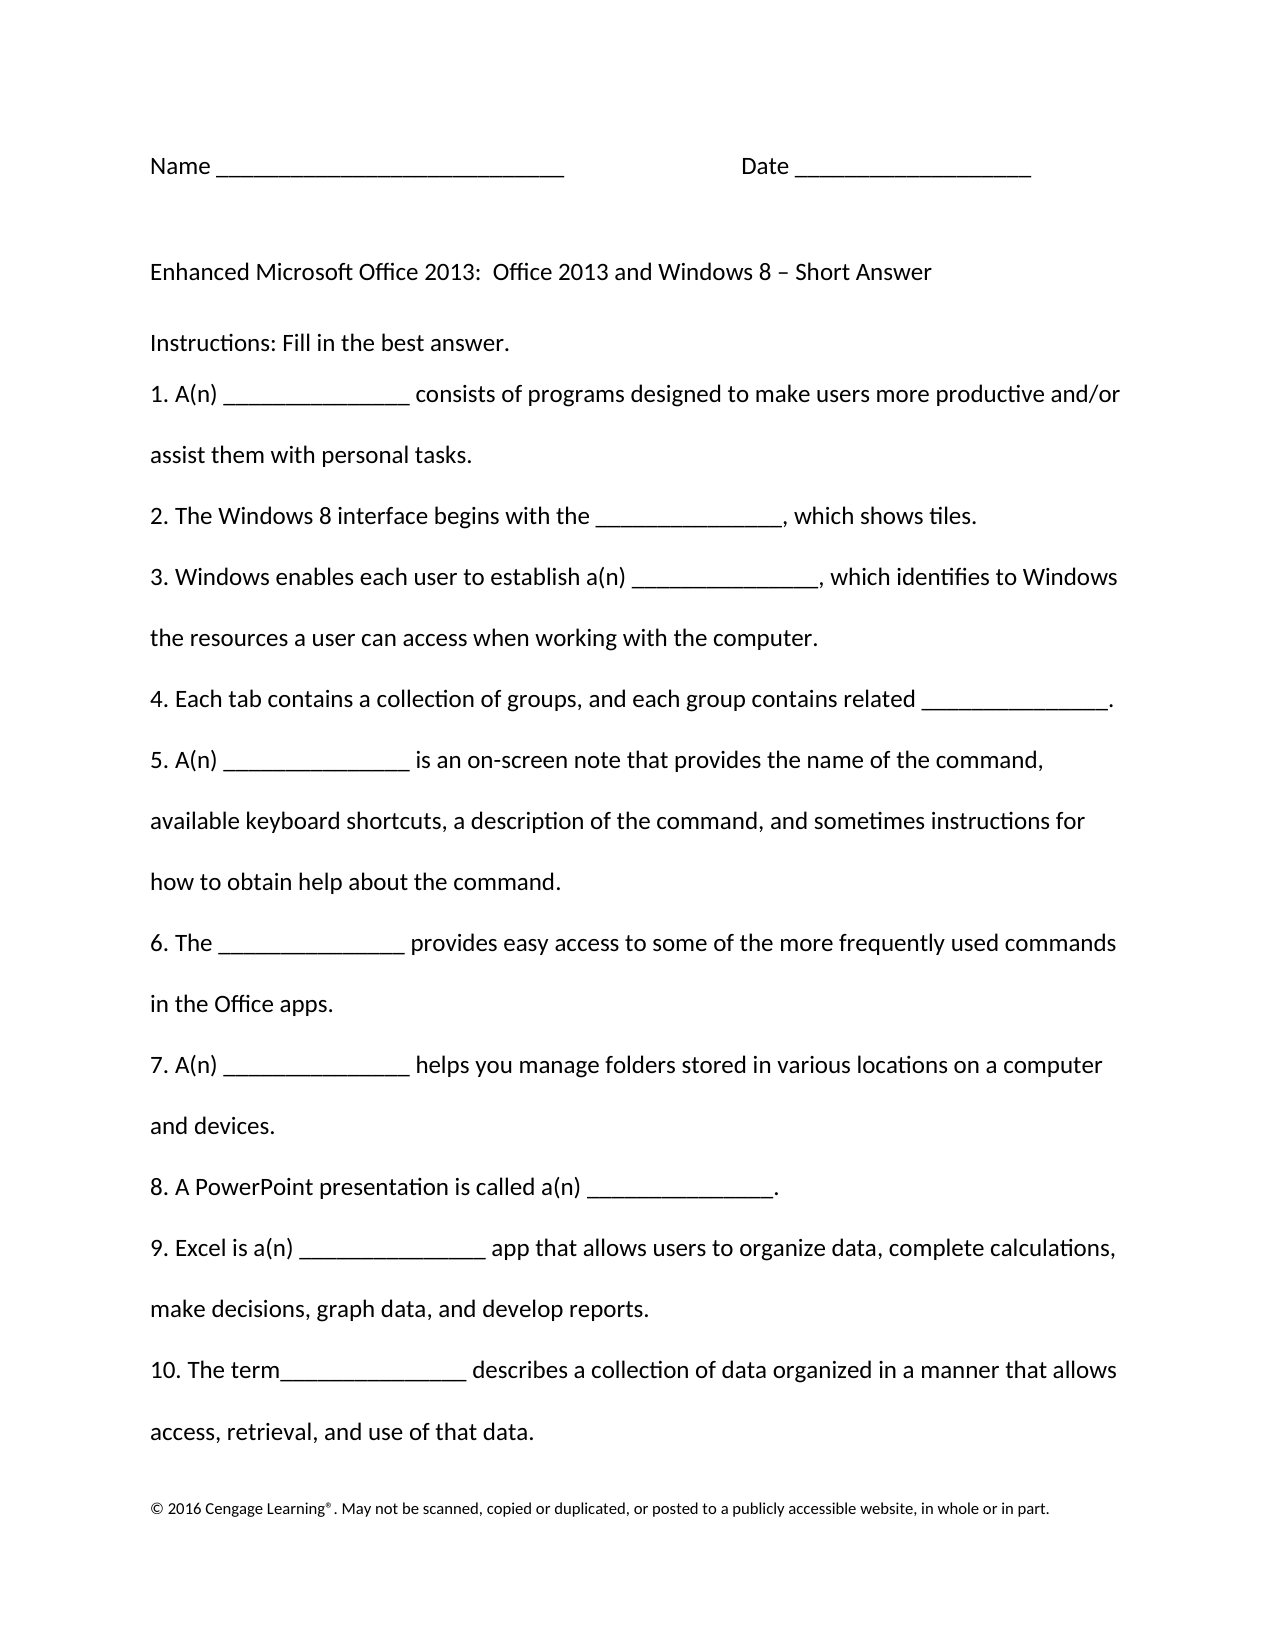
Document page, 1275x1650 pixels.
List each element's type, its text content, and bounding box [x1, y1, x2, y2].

text 10. The term_______________ describes a collection of data organized in a manner that allows access, retrieval, and use of that data. [150, 1355, 1125, 1446]
text 1. A(n) _______________ consists of programs designed to make users more productive and/or assist them with personal tasks. [150, 378, 1125, 469]
text 9. Excel is a(n) _______________ app that allows users to organize data, complete calculations, make decisions, graph data, and develop reports. [150, 1233, 1125, 1324]
text 7. A(n) _______________ helps you manage folders stored in various locations on a computer and devices. [150, 1049, 1125, 1141]
text 6. The _______________ provides easy access to some of the more frequently used commands in the Office apps. [150, 927, 1125, 1019]
subtitle Name ____________________________ Date ___________________ [150, 150, 1125, 181]
text 8. A PowerPoint presentation is called a(n) _______________. [150, 1172, 1125, 1202]
text 5. A(n) _______________ is an on-screen note that provides the name of the command, available keyboard shortcuts, a description of the command, and sometimes instructions for how to obtain help about the command. [150, 744, 1125, 897]
text 4. Each tab contains a collection of groups, and each group contains related _______________. [150, 683, 1125, 714]
text Instructions: Fill in the best answer. [150, 307, 1125, 357]
text 3. Windows enables each user to establish a(n) _______________, which identifies to Windows the resources a user can access when working with the computer. [150, 561, 1125, 653]
text 2. The Windows 8 interface begins with the _______________, which shows tiles. [150, 500, 1125, 531]
text Enhanced Microsoft Office 2013: Office 2013 and Windows 8 – Short Answer [150, 236, 1125, 286]
